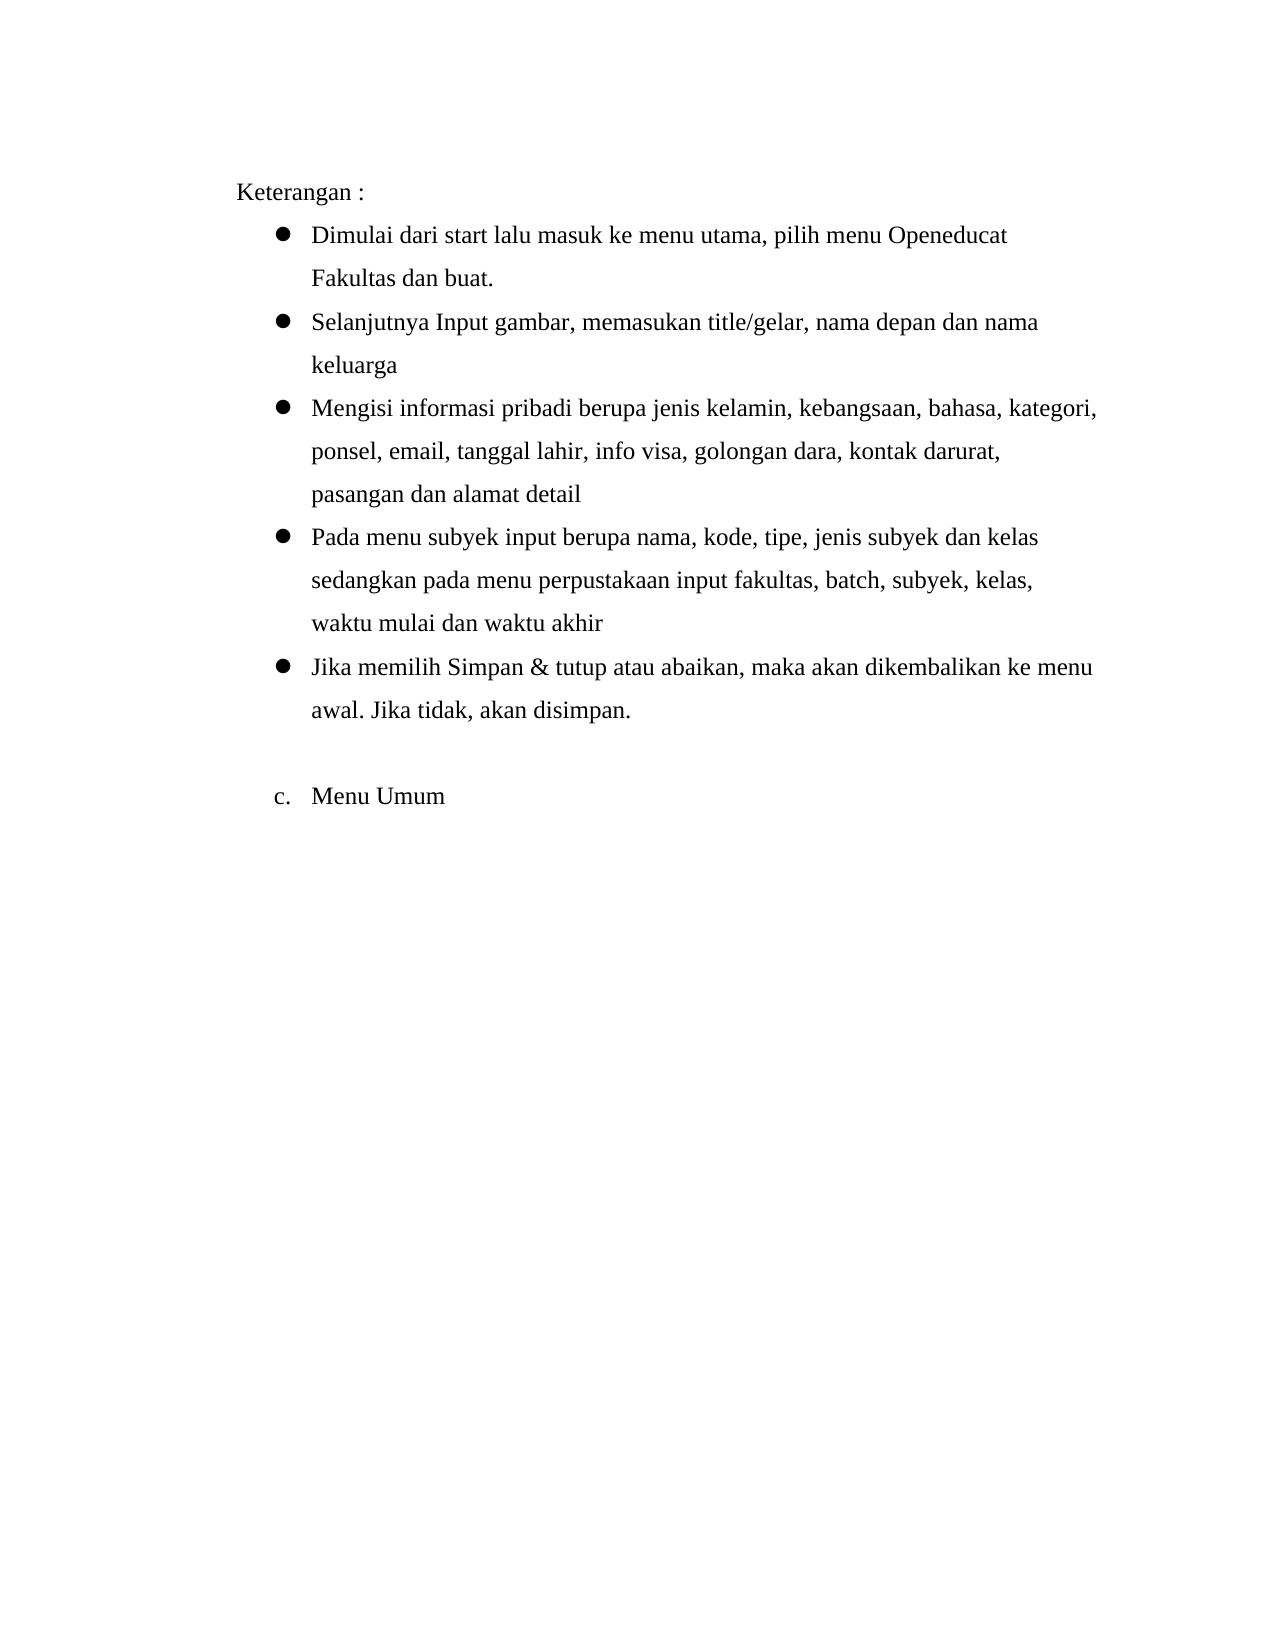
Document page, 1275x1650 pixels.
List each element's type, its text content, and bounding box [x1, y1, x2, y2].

list Pada menu subyek input berupa nama, kode, tipe, jenis subyek dan kelas sedangkan pada menu perpustakaan input fakultas, batch, subyek, kelas, waktu mulai dan waktu akhir [274, 522, 1098, 637]
list Jika memilih Simpan & tutup atau abaikan, maka akan dikembalikan ke menu awal. Jika tidak, akan disimpan. [274, 652, 1098, 723]
text Keterangan : [236, 177, 1098, 206]
list Selanjutnya Input gambar, memasukan title/gelar, nama depan dan nama keluarga [274, 307, 1098, 378]
list Menu Umum [274, 781, 1098, 810]
list Mengisi informasi pribadi berupa jenis kelamin, kebangsaan, bahasa, kategori, ponsel, email, tanggal lahir, info visa, golongan dara, kontak darurat, pasangan dan alamat detail [274, 393, 1098, 508]
list Dimulai dari start lalu masuk ke menu utama, pilih menu Openeducat Fakultas dan buat. [274, 220, 1098, 292]
